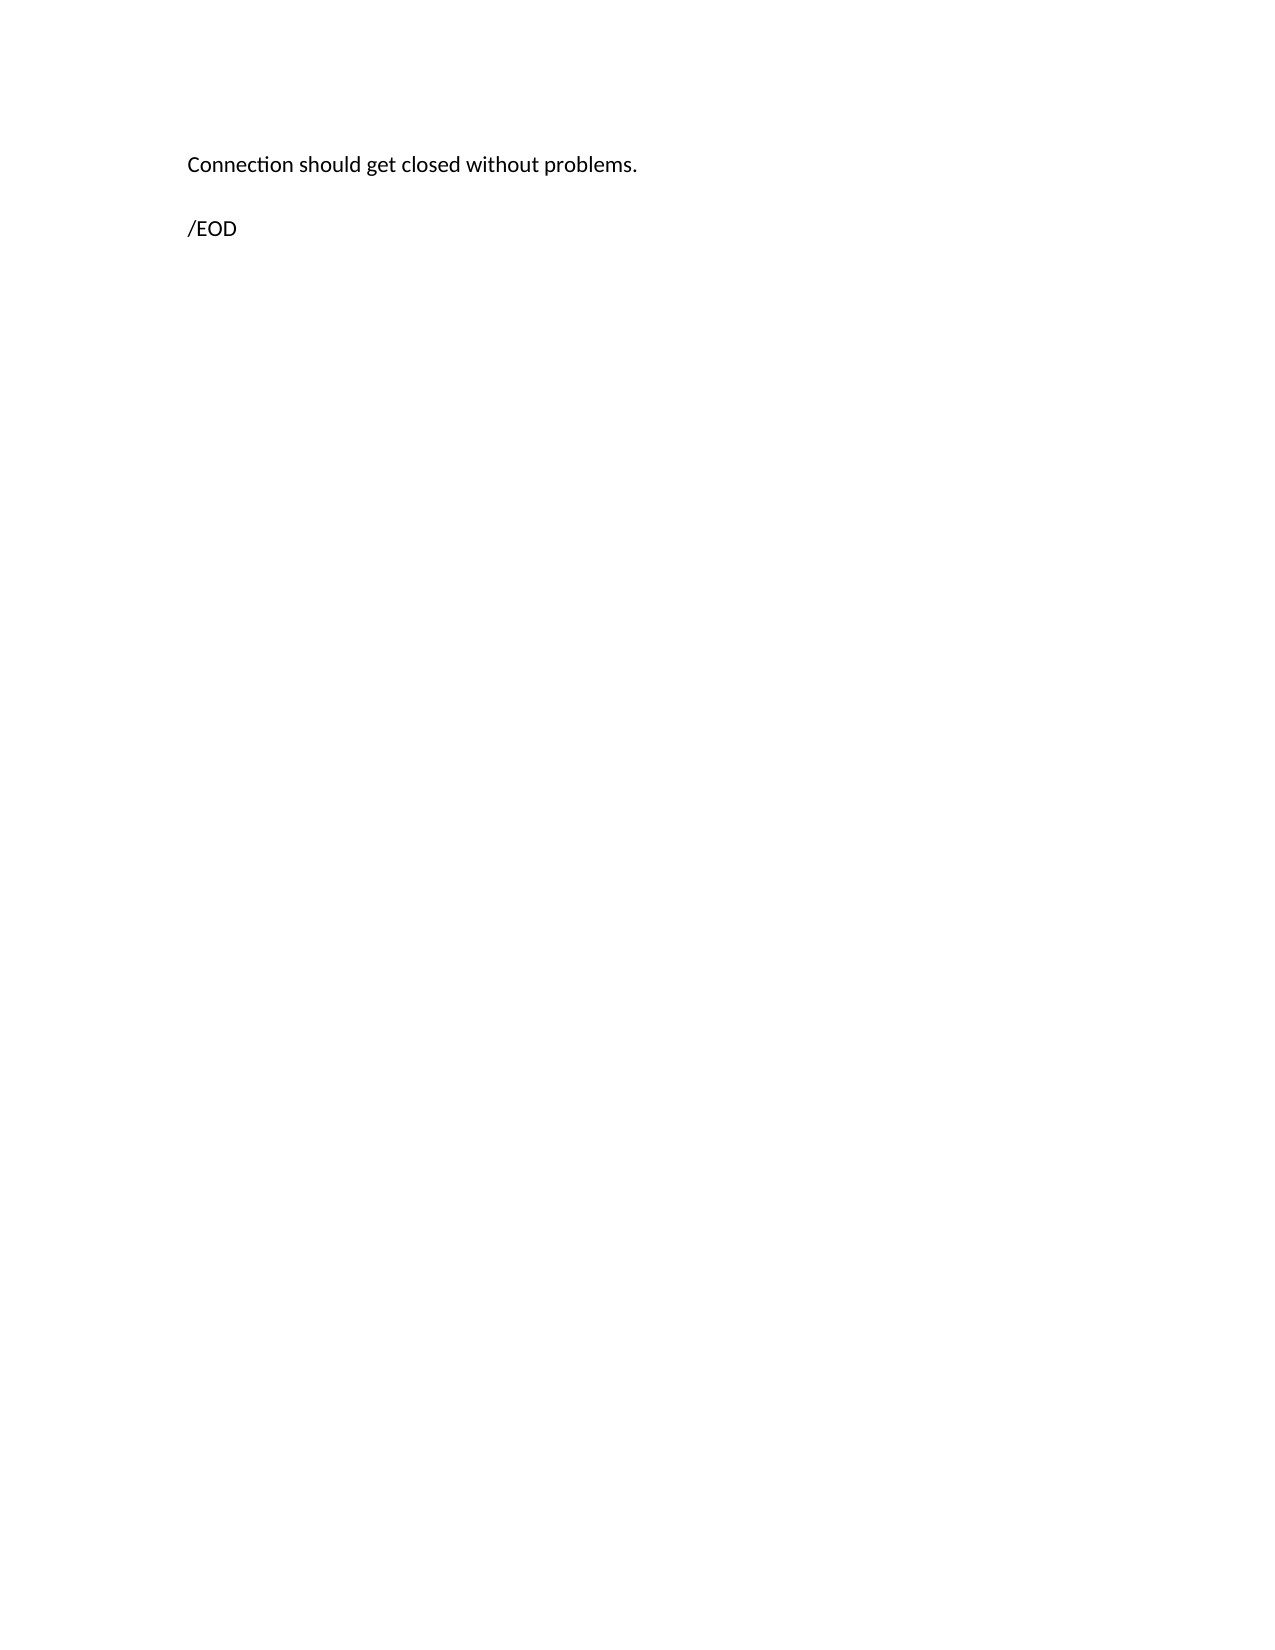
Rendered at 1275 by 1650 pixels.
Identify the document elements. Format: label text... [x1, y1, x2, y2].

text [187, 150, 1125, 178]
text /EOD [187, 214, 1125, 242]
